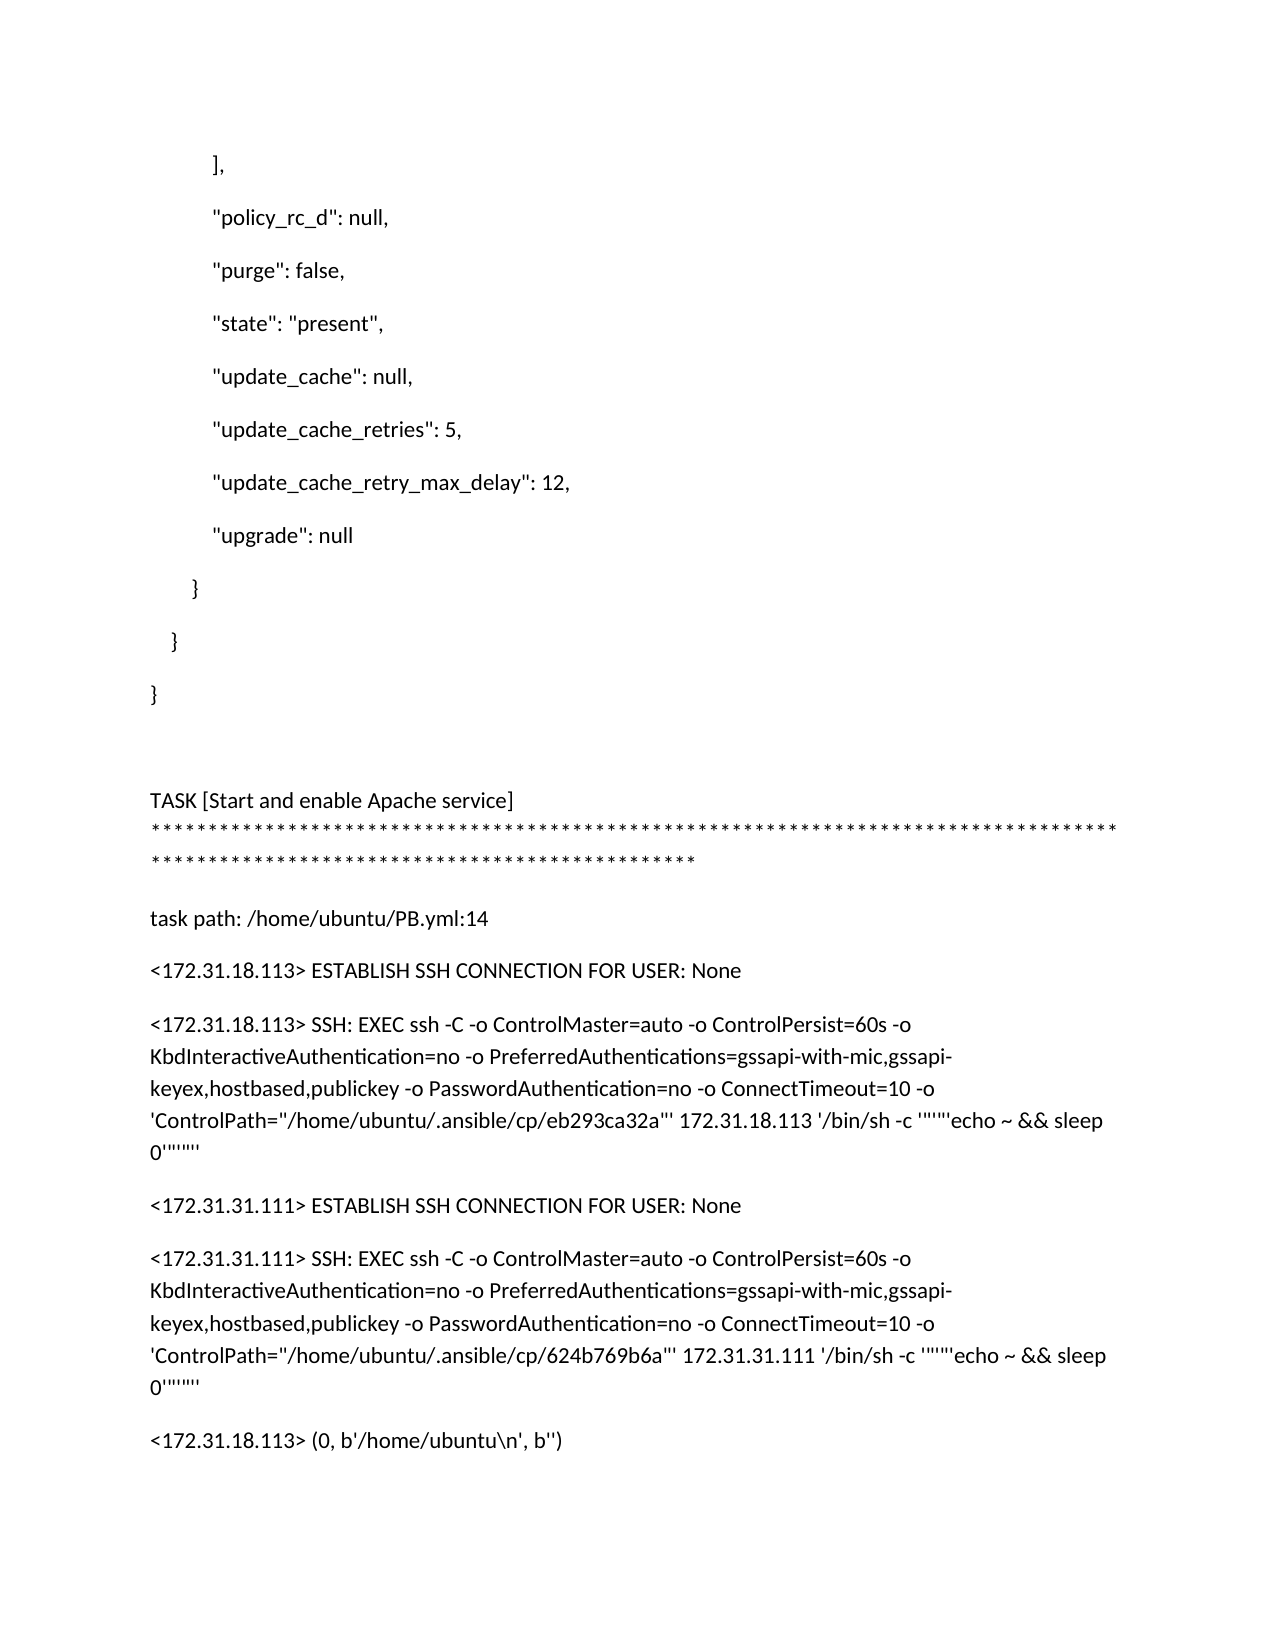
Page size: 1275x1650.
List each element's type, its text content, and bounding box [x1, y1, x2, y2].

text "update_cache_retry_max_delay": 12, [150, 468, 1125, 496]
text "upgrade": null [150, 521, 1125, 549]
text "update_cache_retries": 5, [150, 415, 1125, 443]
text task path: /home/ubuntu/PB.yml:14 [150, 904, 1125, 932]
text <172.31.31.111> SSH: EXEC ssh -C -o ControlMaster=auto -o ControlPersist=60s -o KbdInteractiveAuthentication=no -o PreferredAuthentications=gssapi-with-mic,gssapi-keyex,hostbased,publickey -o PasswordAuthentication=no -o ConnectTimeout=10 -o 'ControlPath="/home/ubuntu/.ansible/cp/624b769b6a"' 172.31.31.111 '/bin/sh -c '"'"'echo ~ && sleep 0'"'"'' [150, 1244, 1125, 1401]
text <172.31.31.111> ESTABLISH SSH CONNECTION FOR USER: None [150, 1191, 1125, 1219]
text ], [150, 150, 1125, 178]
text "purge": false, [150, 256, 1125, 284]
text } [150, 574, 1125, 602]
text "state": "present", [150, 309, 1125, 337]
text <172.31.18.113> (0, b'/home/ubuntu\n', b'') [150, 1426, 1125, 1454]
text "update_cache": null, [150, 362, 1125, 390]
text "policy_rc_d": null, [150, 203, 1125, 231]
text TASK [Start and enable Apache service] ************************************************************************************************************************************* [150, 786, 1125, 879]
text } [150, 627, 1125, 655]
text } [150, 680, 1125, 708]
text <172.31.18.113> ESTABLISH SSH CONNECTION FOR USER: None [150, 957, 1125, 985]
text <172.31.18.113> SSH: EXEC ssh -C -o ControlMaster=auto -o ControlPersist=60s -o KbdInteractiveAuthentication=no -o PreferredAuthentications=gssapi-with-mic,gssapi-keyex,hostbased,publickey -o PasswordAuthentication=no -o ConnectTimeout=10 -o 'ControlPath="/home/ubuntu/.ansible/cp/eb293ca32a"' 172.31.18.113 '/bin/sh -c '"'"'echo ~ && sleep 0'"'"'' [150, 1010, 1125, 1166]
